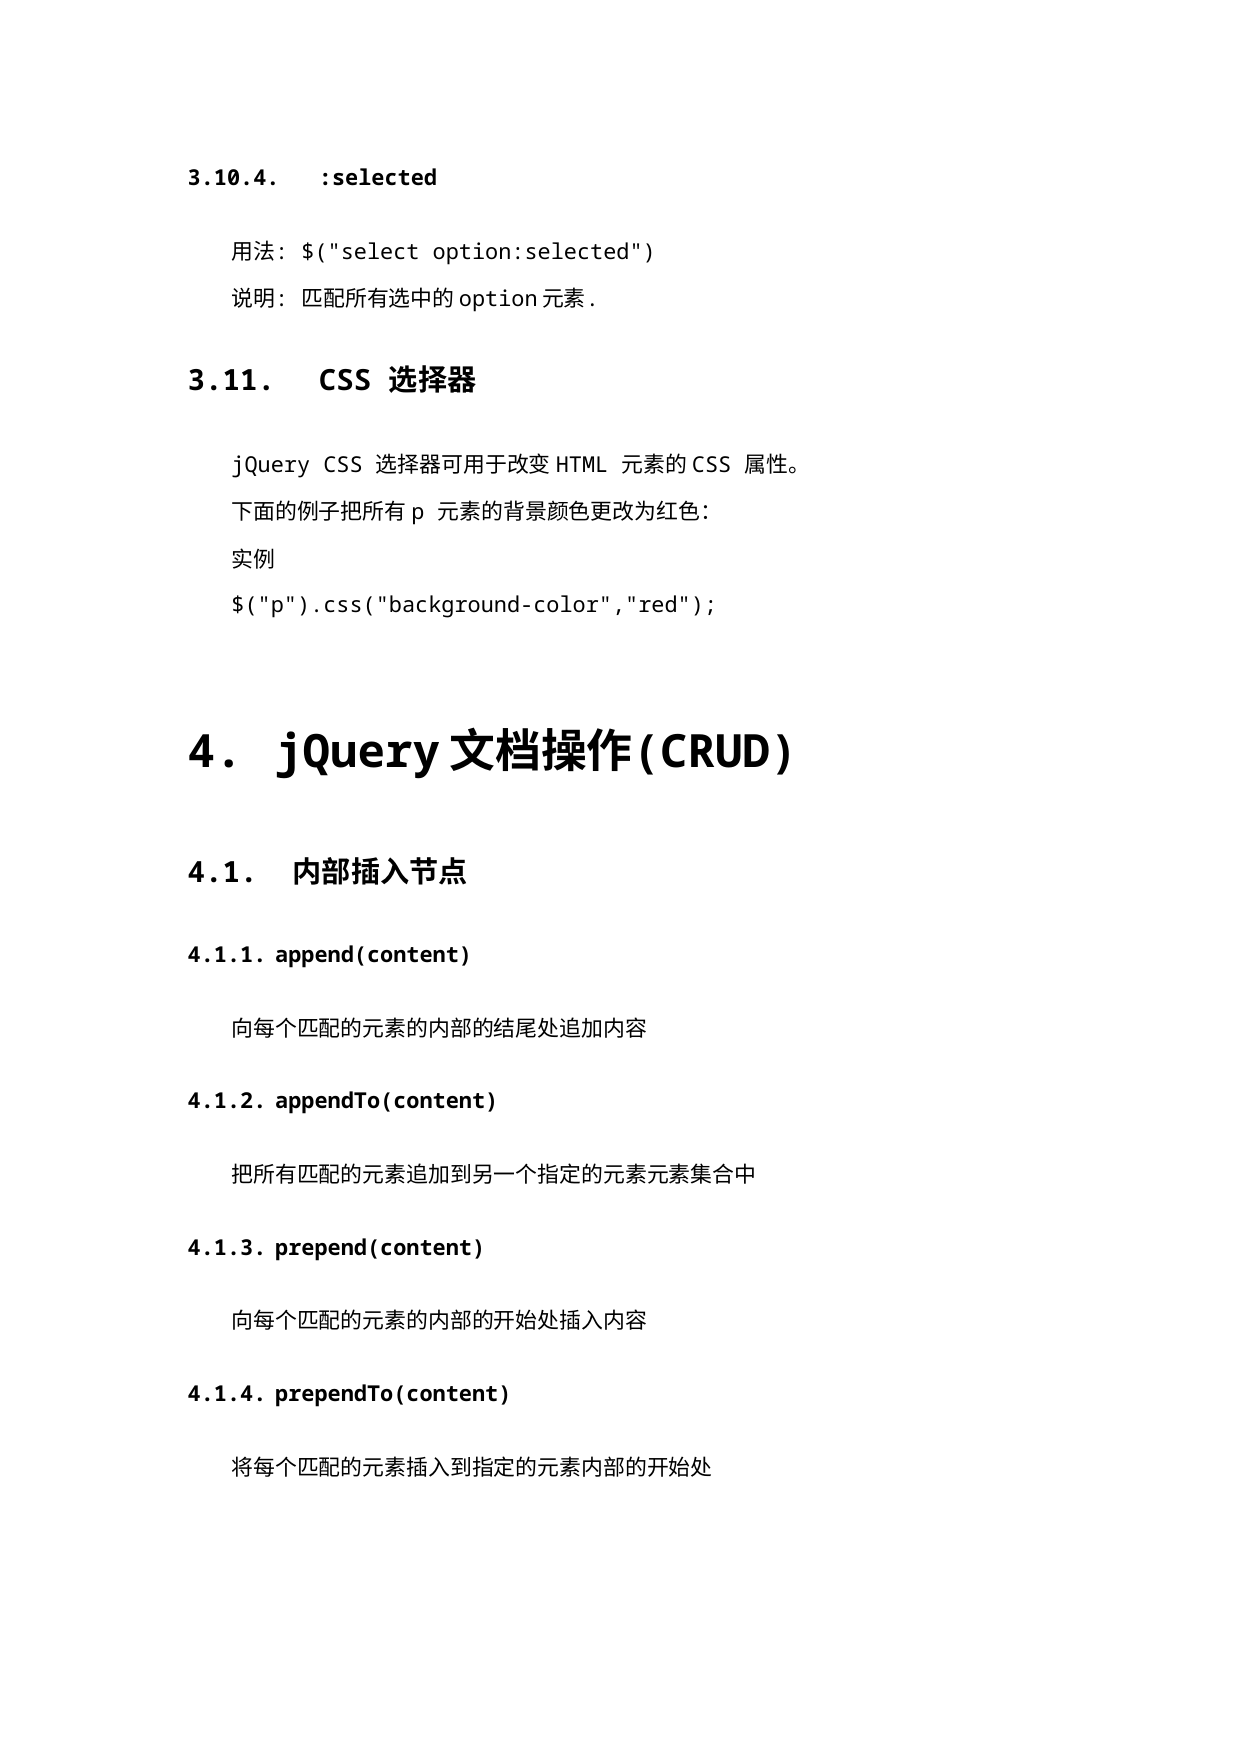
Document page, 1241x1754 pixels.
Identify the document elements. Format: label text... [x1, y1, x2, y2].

subtitle prepend(content) [187, 1232, 1053, 1261]
subtitle appendTo(content) [187, 1085, 1053, 1115]
text 下面的例子把所有 p 元素的背景颜色更改为红色： [187, 494, 1053, 526]
text 用法: $("select option:selected") [187, 234, 1053, 266]
subtitle prependTo(content) [187, 1378, 1053, 1408]
subtitle 内部插入节点 [187, 848, 1053, 891]
text jQuery CSS 选择器可用于改变 HTML 元素的 CSS 属性。 [187, 447, 1053, 478]
text $("p").css("background-color","red"); [187, 589, 1053, 619]
text 向每个匹配的元素的内部的开始处插入内容 [187, 1303, 1053, 1335]
text 把所有匹配的元素追加到另一个指定的元素元素集合中 [187, 1157, 1053, 1189]
text 实例 [187, 542, 1053, 573]
text 向每个匹配的元素的内部的结尾处追加内容 [187, 1011, 1053, 1042]
subtitle CSS 选择器 [187, 356, 1053, 398]
text 说明: 匹配所有选中的option元素. [187, 281, 1053, 313]
subtitle append(content) [187, 939, 1053, 969]
text 将每个匹配的元素插入到指定的元素内部的开始处 [187, 1450, 1053, 1481]
subtitle jQuery文档操作(CRUD) [187, 714, 1053, 781]
subtitle :selected [187, 162, 1053, 192]
